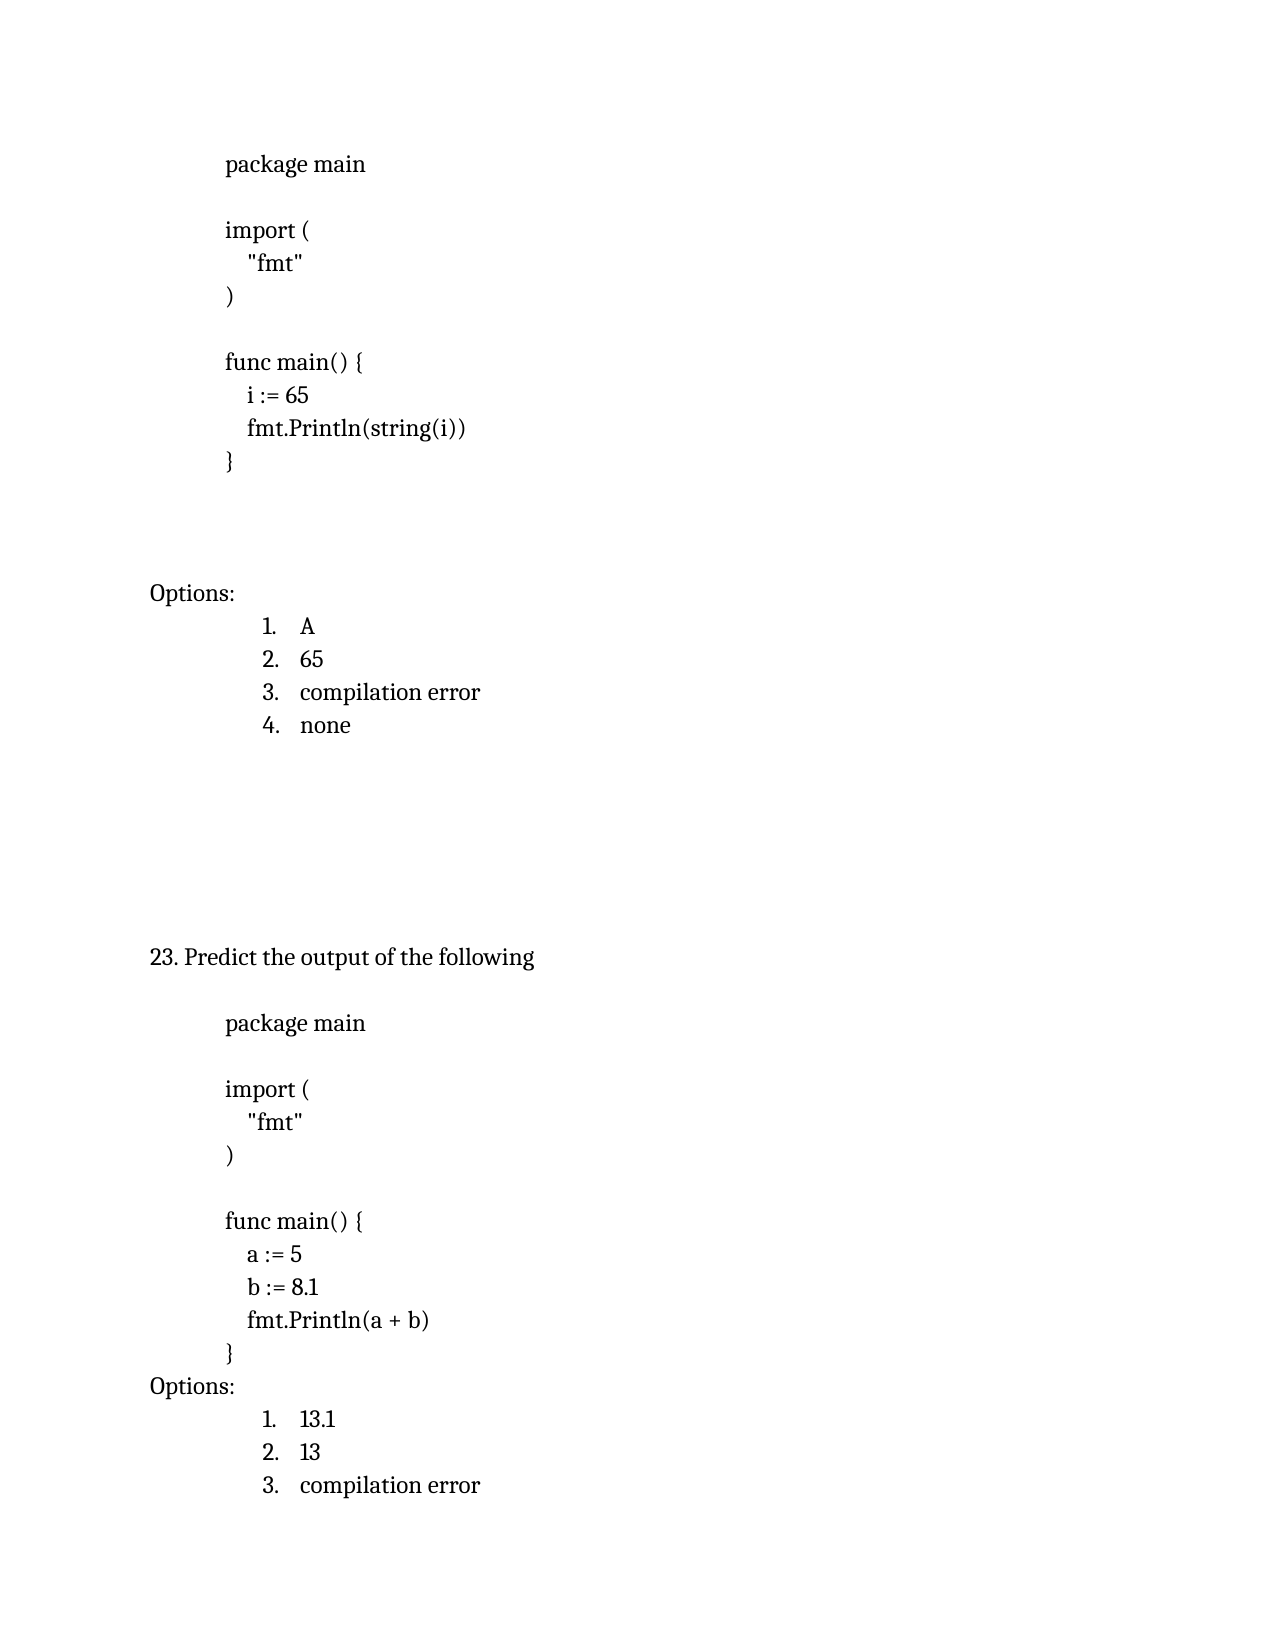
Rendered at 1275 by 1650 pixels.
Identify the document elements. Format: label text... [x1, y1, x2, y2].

text ) [225, 282, 1125, 311]
text 23. Predict the output of the following [150, 942, 1125, 971]
text } [225, 1339, 1125, 1367]
text ) [225, 1141, 1125, 1169]
list compilation error [262, 678, 1125, 707]
text package main [225, 150, 1125, 179]
list 13 [262, 1438, 1125, 1467]
list A [262, 612, 1125, 641]
text import ( [225, 216, 1125, 245]
text import ( [225, 1074, 1125, 1103]
text func main() { [225, 348, 1125, 377]
list none [262, 711, 1125, 740]
text Options: [150, 579, 1125, 608]
text package main [225, 1008, 1125, 1037]
text "fmt" [225, 1108, 1125, 1136]
text } [225, 447, 1125, 476]
text func main() { [225, 1207, 1125, 1235]
list 13.1 [262, 1405, 1125, 1433]
text "fmt" [225, 249, 1125, 278]
text a := 5 [225, 1240, 1125, 1268]
text i := 65 [225, 381, 1125, 410]
text fmt.Println(string(i)) [225, 414, 1125, 443]
list 65 [262, 645, 1125, 674]
text Options: [150, 1372, 1125, 1401]
list compilation error [262, 1471, 1125, 1499]
text b := 8.1 [225, 1273, 1125, 1301]
text fmt.Println(a + b) [225, 1306, 1125, 1334]
